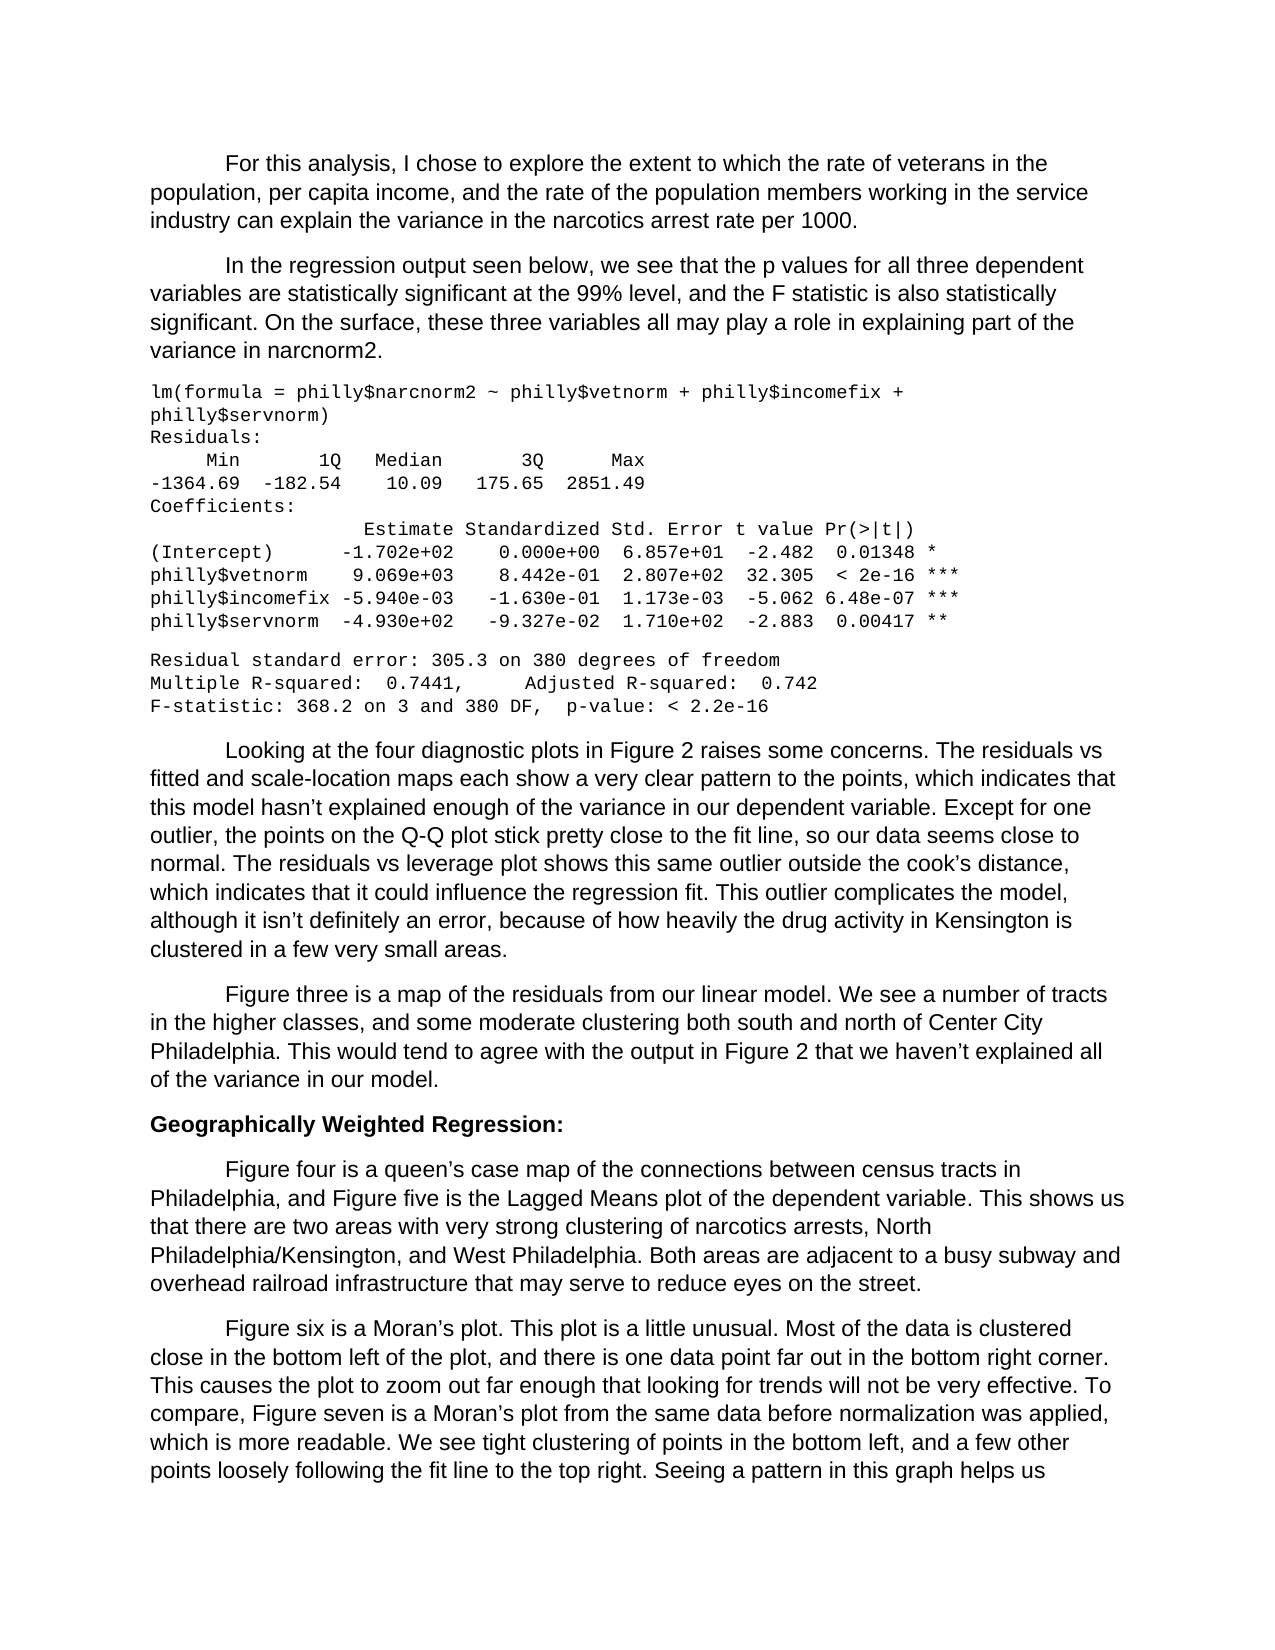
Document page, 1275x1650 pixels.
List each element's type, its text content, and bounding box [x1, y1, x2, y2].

text Figure three is a map of the residuals from our linear model. We see a number of tracts in the higher classes, and some moderate clustering both south and north of Center City Philadelphia. This would tend to agree with the output in Figure 2 that we haven’t explained all of the variance in our model. [150, 981, 1125, 1092]
text In the regression output seen below, we see that the p values for all three dependent variables are statistically significant at the 99% level, and the F statistic is also statistically significant. On the surface, these three variables all may play a role in explaining part of the variance in narcnorm2. [150, 252, 1125, 364]
text Residual standard error: 305.3 on 380 degrees of freedom Multiple R-squared: 0.7441, Adjusted R-squared: 0.742 F-statistic: 368.2 on 3 and 380 DF, p-value: < 2.2e-16 [150, 651, 1125, 718]
text Figure four is a queen’s case map of the connections between census tracts in Philadelphia, and Figure five is the Lagged Means plot of the dependent variable. This shows us that there are two areas with very strong clustering of narcotics arrests, North Philadelphia/Kensington, and West Philadelphia. Both areas are adjacent to a busy subway and overhead railroad infrastructure that may serve to reduce eyes on the street. [150, 1156, 1125, 1296]
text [150, 1315, 1125, 1484]
text lm(formula = philly$narcnorm2 ~ philly$vetnorm + philly$incomefix + philly$servnorm) Residuals: Min 1Q Median 3Q Max -1364.69 -182.54 10.09 175.65 2851.49 Coefficients: Estimate Standardized Std. Error t value Pr(>|t|) (Intercept) -1.702e+02 0.000e+00 6.857e+01 -2.482 0.01348 * philly$vetnorm 9.069e+03 8.442e-01 2.807e+02 32.305 < 2e-16 *** philly$incomefix -5.940e-03 -1.630e-01 1.173e-03 -5.062 6.48e-07 *** philly$servnorm -4.930e+02 -9.327e-02 1.710e+02 -2.883 0.00417 ** [150, 382, 1125, 633]
text For this analysis, I chose to explore the extent to which the rate of veterans in the population, per capita income, and the rate of the population members working in the service industry can explain the variance in the narcotics arrest rate per 1000. [150, 150, 1125, 233]
text Looking at the four diagnostic plots in Figure 2 raises some concerns. The residuals vs fitted and scale-location maps each show a very clear pattern to the points, which indicates that this model hasn’t explained enough of the variance in our dependent variable. Except for one outlier, the points on the Q-Q plot stick pretty close to the fit line, so our data seems close to normal. The residuals vs leverage plot shows this same outlier outside the cook’s distance, which indicates that it could influence the regression fit. This outlier complicates the model, although it isn’t definitely an error, because of how heavily the drug activity in Kensington is clustered in a few very small areas. [150, 737, 1125, 962]
text Geographically Weighted Regression: [150, 1111, 1125, 1137]
